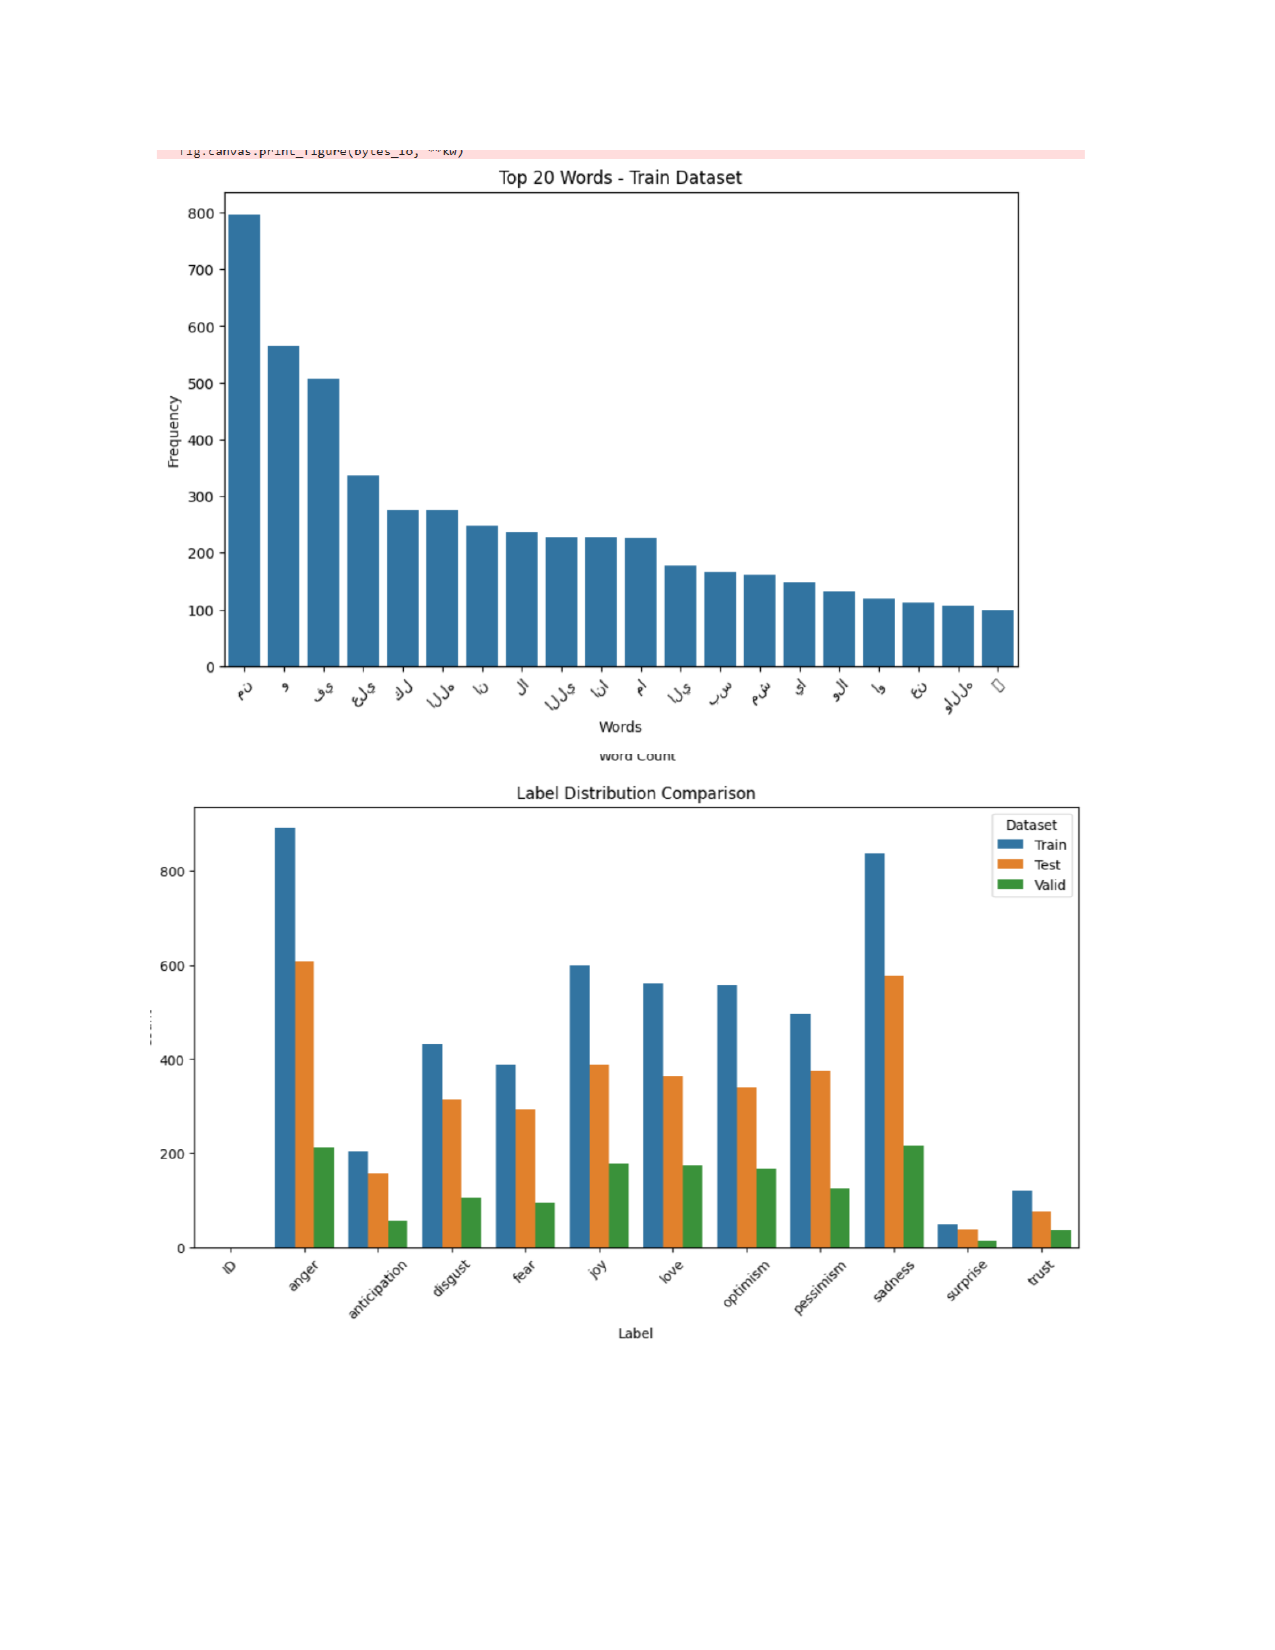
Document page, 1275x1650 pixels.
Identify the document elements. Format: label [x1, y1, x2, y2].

picture [150, 150, 1125, 738]
picture [150, 754, 1125, 1355]
